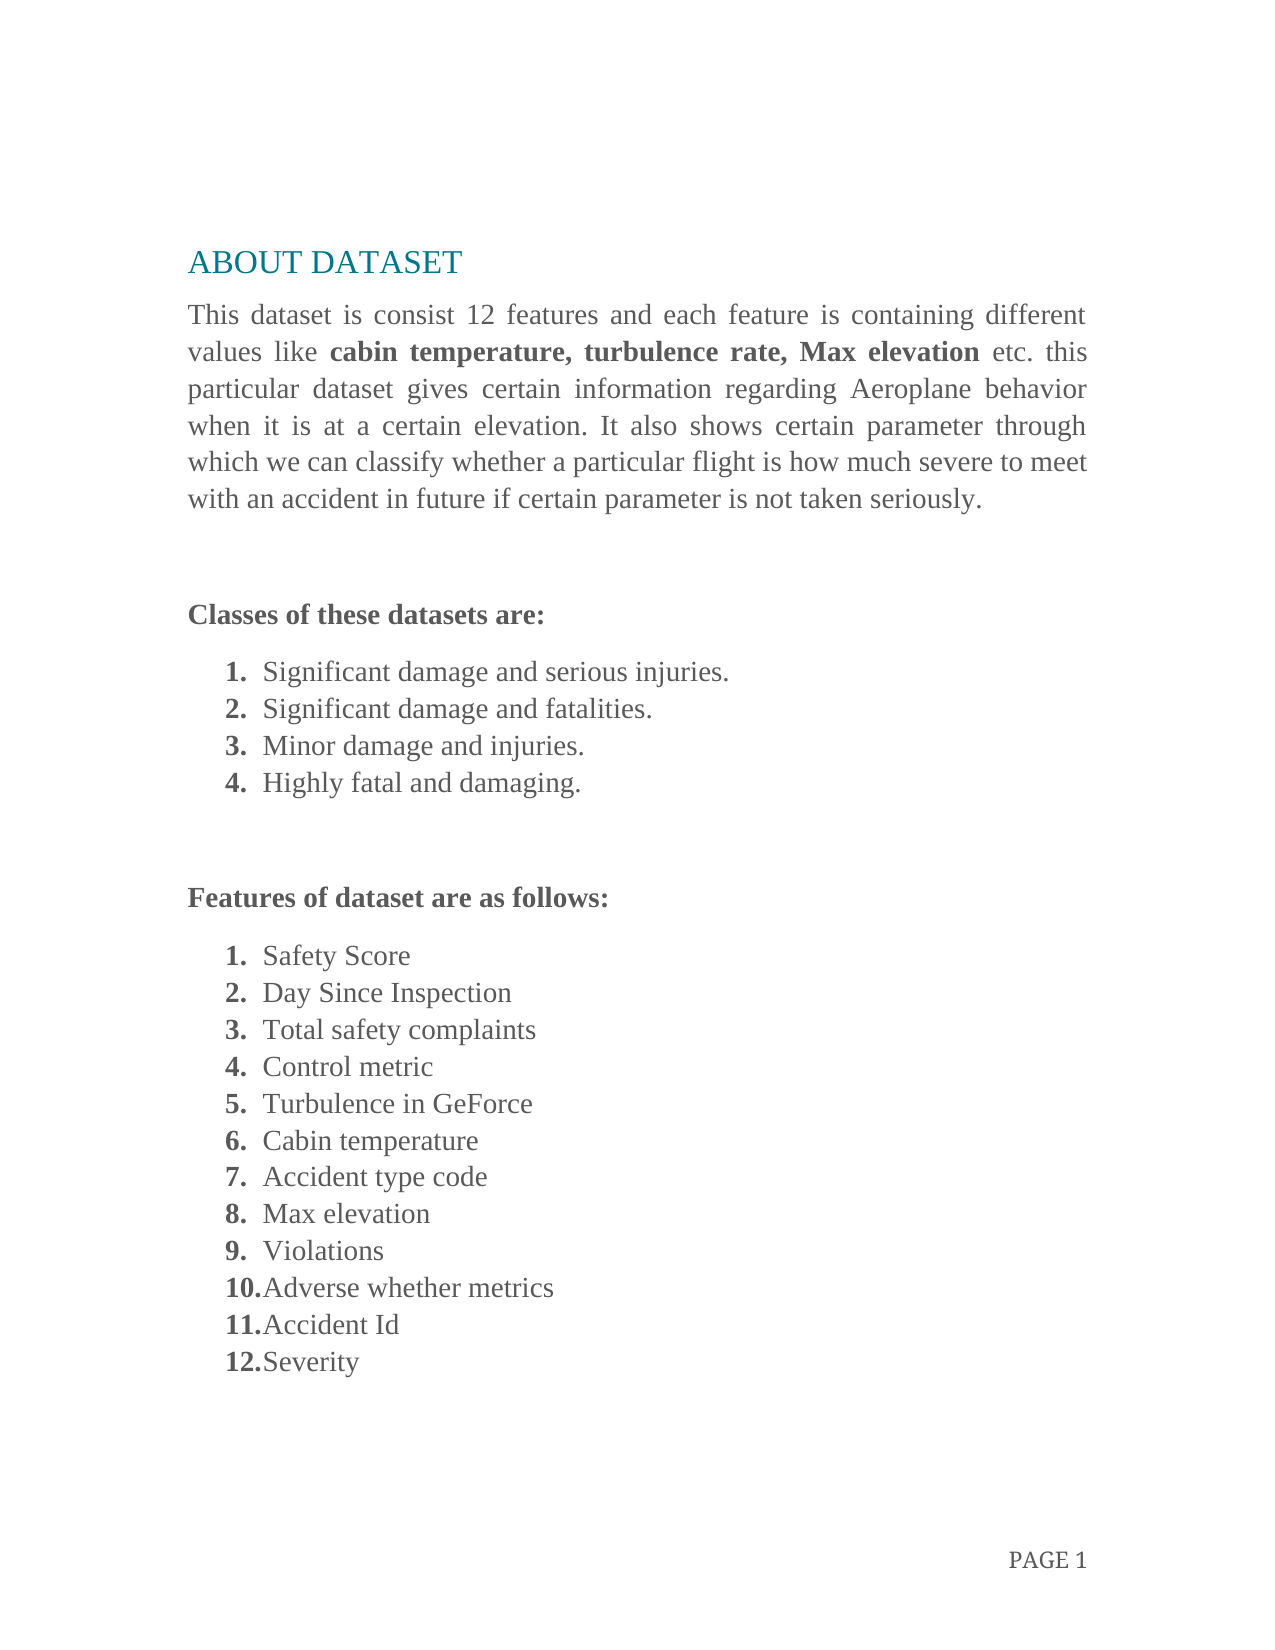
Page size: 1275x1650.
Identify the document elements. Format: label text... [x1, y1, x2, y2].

list Cabin temperature [225, 1123, 1087, 1156]
text Classes of these datasets are: [187, 597, 1087, 630]
list Minor damage and injuries. [225, 728, 1087, 762]
text This dataset is consist 12 features and each feature is containing different values like cabin temperature, turbulence rate, Max elevation etc. this particular dataset gives certain information regarding Aeroplane behavior when it is at a certain elevation. It also shows certain parameter through which we can classify whether a particular flight is how much severe to meet with an accident in future if certain parameter is not taken seriously. [187, 297, 1087, 515]
list Accident type code [225, 1159, 1087, 1193]
list Day Since Inspection [225, 975, 1087, 1009]
list Turbulence in GeForce [225, 1086, 1087, 1119]
list Violations [225, 1233, 1087, 1267]
list Significant damage and serious injuries. [225, 654, 1087, 688]
list Significant damage and fatalities. [225, 691, 1087, 725]
list Adverse whether metrics [225, 1270, 1087, 1304]
list Highly fatal and damaging. [225, 765, 1087, 799]
list Max elevation [225, 1196, 1087, 1230]
text Features of dataset are as follows: [187, 881, 1087, 914]
subtitle ABOUT DATASET [187, 242, 1087, 281]
list Accident Id [225, 1307, 1087, 1341]
list Total safety complaints [225, 1012, 1087, 1046]
list Safety Score [225, 938, 1087, 972]
list Control metric [225, 1049, 1087, 1082]
list Severity [225, 1344, 1087, 1377]
